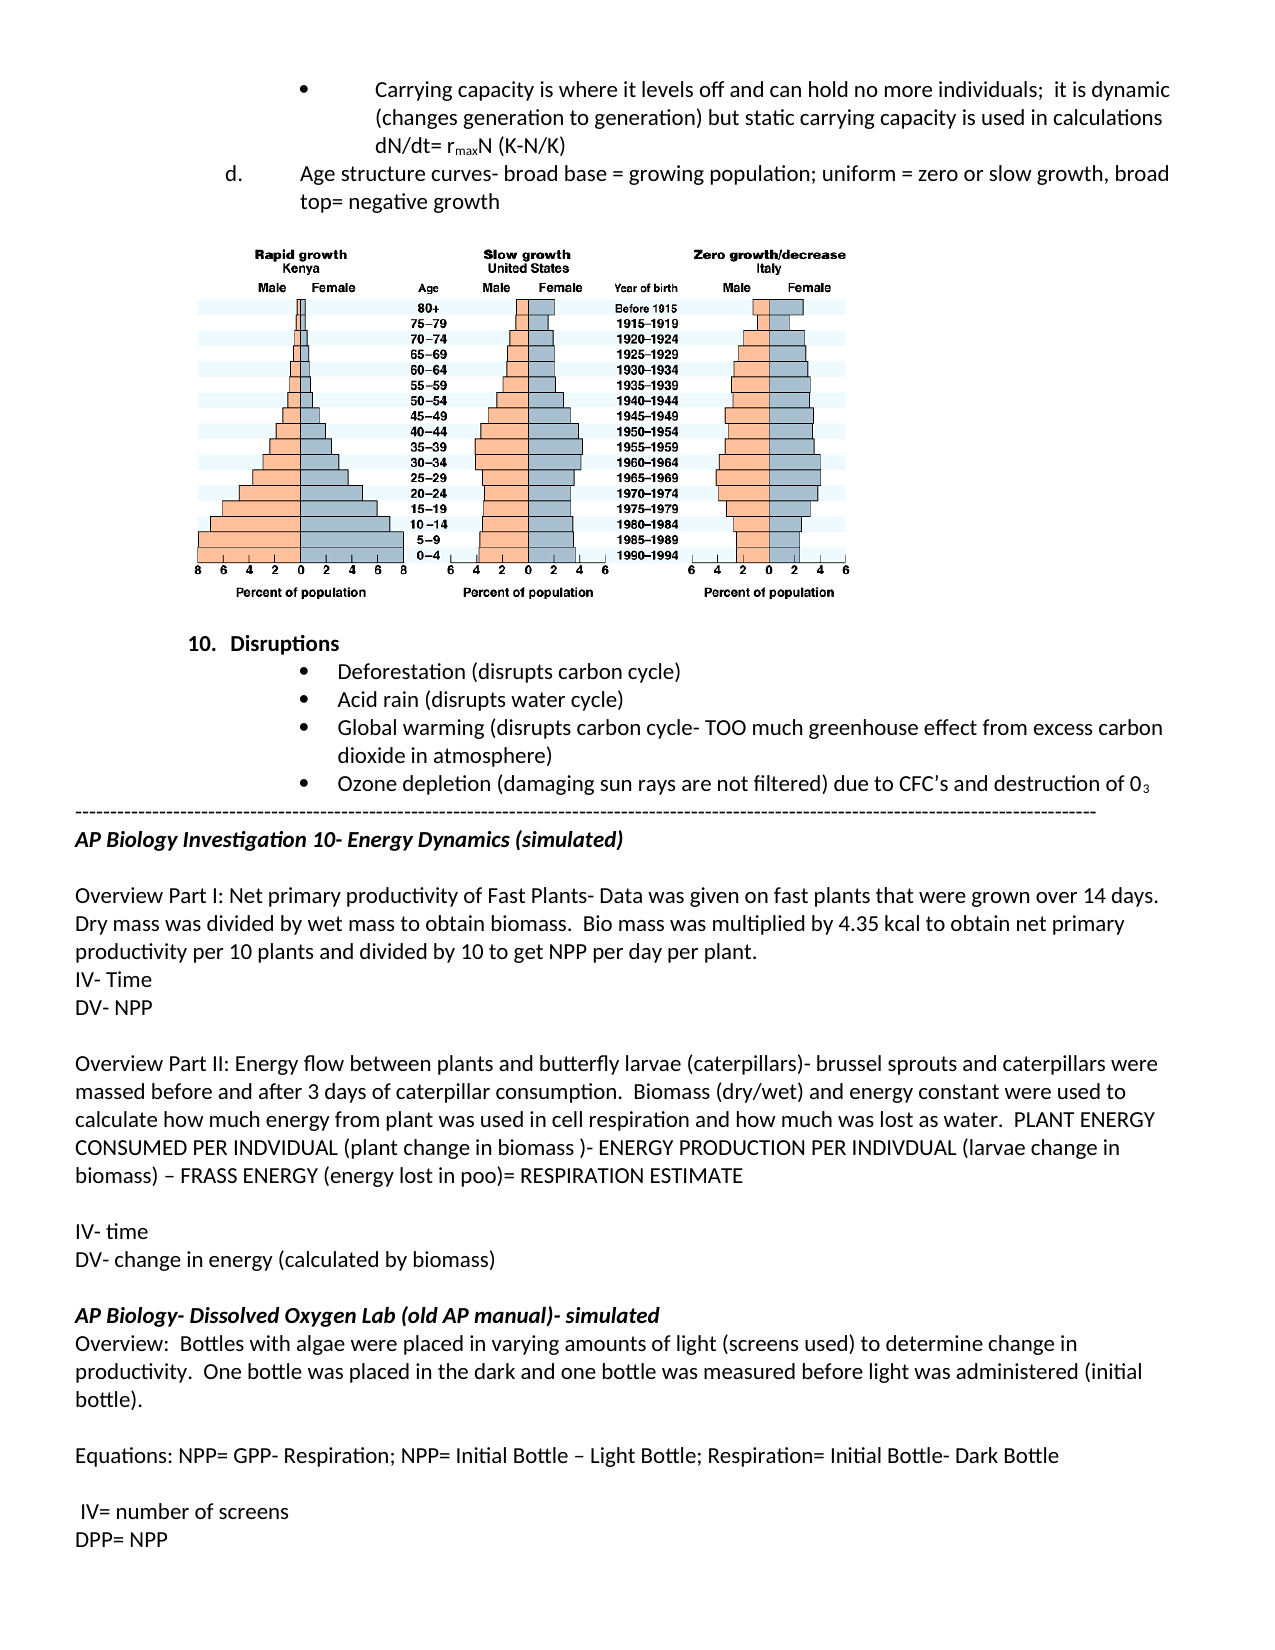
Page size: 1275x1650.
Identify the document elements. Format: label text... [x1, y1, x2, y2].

list Global warming (disrupts carbon cycle- TOO much greenhouse effect from excess carbon dioxide in atmosphere) [300, 713, 1200, 769]
list Disruptions [187, 629, 1200, 657]
list DPP= NPP [75, 1525, 1200, 1553]
list AP Biology- Dissolved Oxygen Lab (old AP manual)- simulated [75, 1301, 1200, 1329]
list Ozone depletion (damaging sun rays are not filtered) due to CFC’s and destruction of 03 [300, 769, 1200, 797]
list Deforestation (disrupts carbon cycle) [300, 657, 1200, 685]
list AP Biology Investigation 10- Energy Dynamics (simulated) [75, 825, 1200, 853]
list -------------------------------------------------------------------------------------------------------------------------------------------------- [75, 797, 1200, 825]
list Carrying capacity is where it levels off and can hold no more individuals; it is dynamic (changes generation to generation) but static carrying capacity is used in calculations dN/dt= rmaxN (K-N/K) [300, 75, 1200, 159]
list Overview Part I: Net primary productivity of Fast Plants- Data was given on fast plants that were grown over 14 days. Dry mass was divided by wet mass to obtain biomass. Bio mass was multiplied by 4.35 kcal to obtain net primary productivity per 10 plants and divided by 10 to get NPP per day per plant. [75, 881, 1200, 965]
list IV- Time [75, 965, 1200, 993]
list Acid rain (disrupts water cycle) [300, 685, 1200, 713]
list Overview Part II: Energy flow between plants and butterfly larvae (caterpillars)- brussel sprouts and caterpillars were massed before and after 3 days of caterpillar consumption. Biomass (dry/wet) and energy constant were used to calculate how much energy from plant was used in cell respiration and how much was lost as water. PLANT ENERGY CONSUMED PER INDVIDUAL (plant change in biomass )- ENERGY PRODUCTION PER INDIVDUAL (larvae change in biomass) – FRASS ENERGY (energy lost in poo)= RESPIRATION ESTIMATE [75, 1049, 1200, 1189]
list DV- change in energy (calculated by biomass) [75, 1245, 1200, 1273]
list DV- NPP [75, 993, 1200, 1021]
list IV= number of screens [75, 1497, 1200, 1525]
list Overview: Bottles with algae were placed in varying amounts of light (screens used) to determine change in productivity. One bottle was placed in the dark and one bottle was measured before light was administered (initial bottle). [75, 1329, 1200, 1413]
list Equations: NPP= GPP- Respiration; NPP= Initial Bottle – Light Bottle; Respiration= Initial Bottle- Dark Bottle [75, 1441, 1200, 1469]
picture [187, 243, 856, 601]
list Age structure curves- broad base = growing population; uniform = zero or slow growth, broad top= negative growth [225, 159, 1200, 215]
list IV- time [75, 1217, 1200, 1245]
